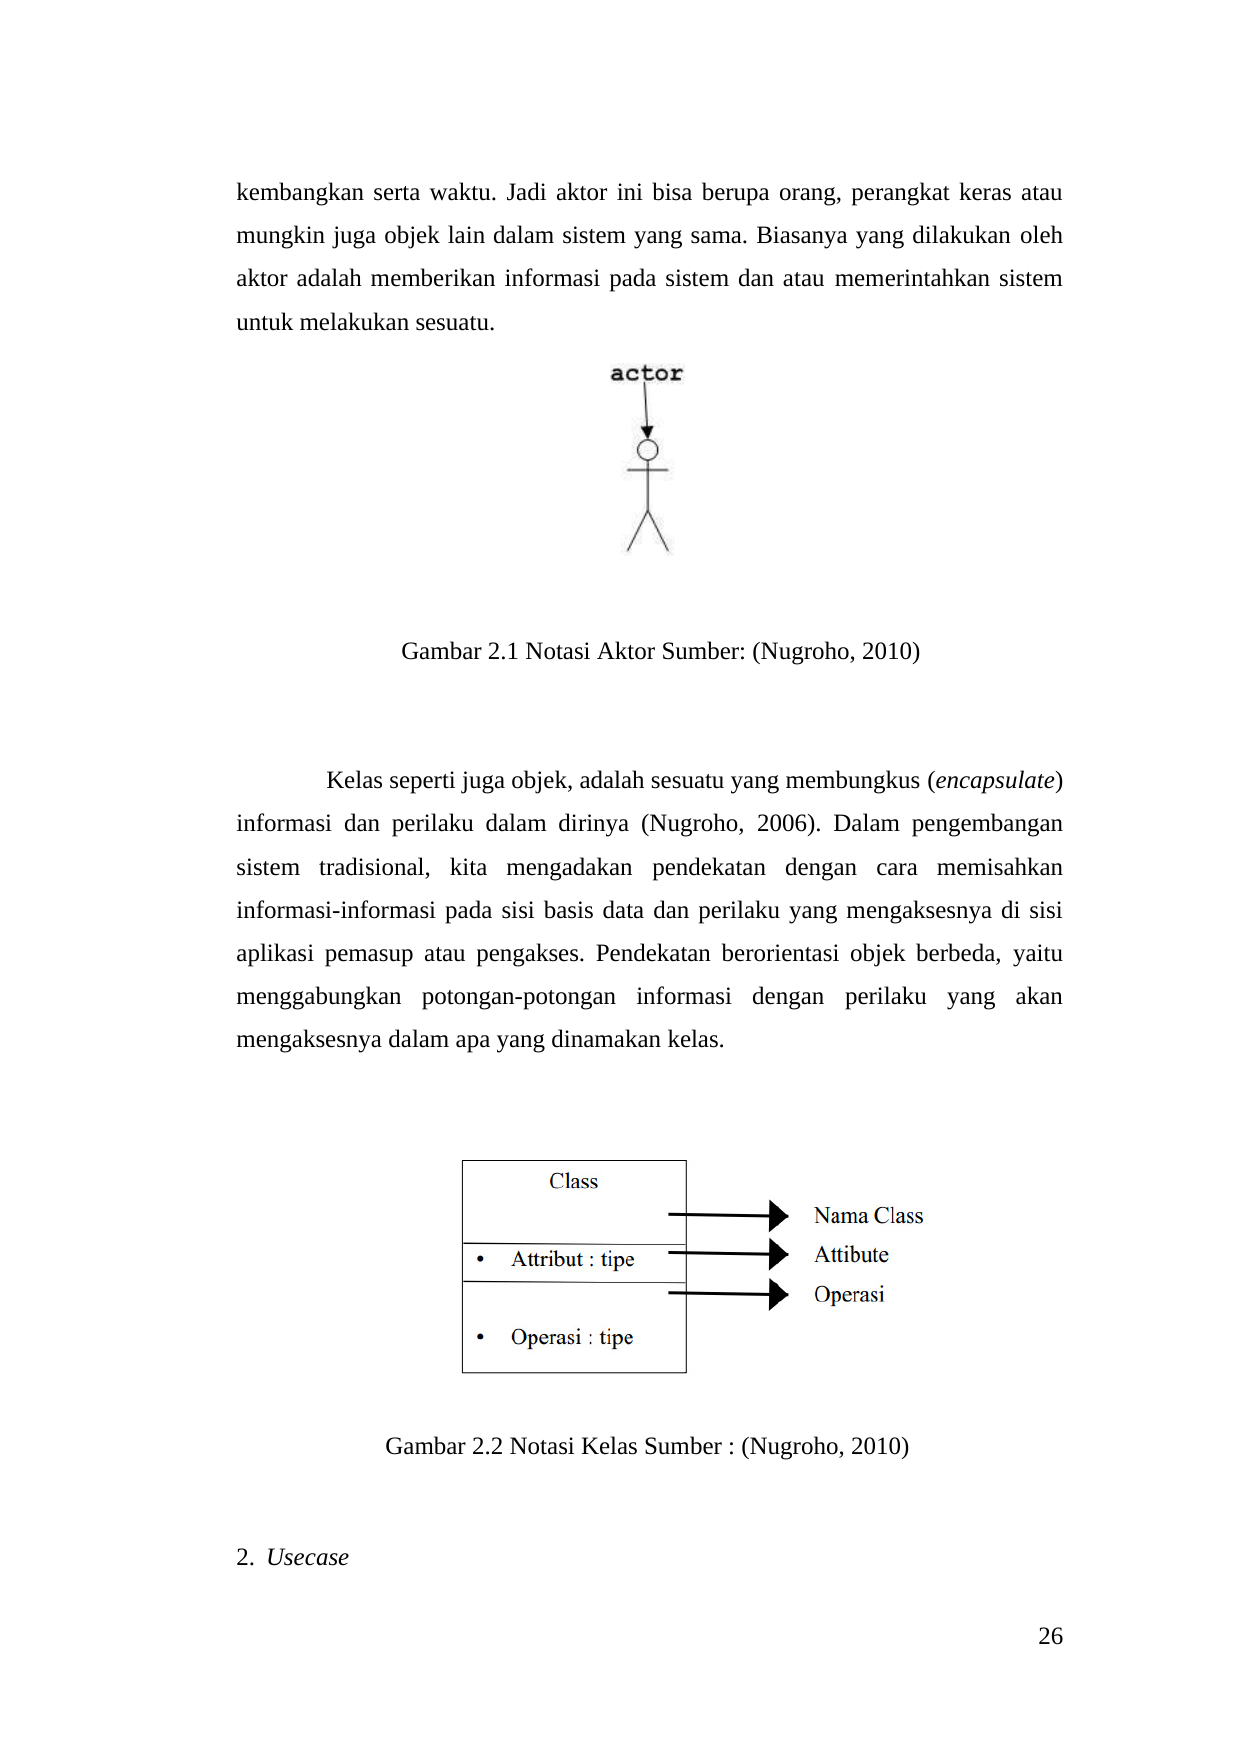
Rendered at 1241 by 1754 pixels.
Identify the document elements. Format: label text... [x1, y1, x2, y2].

text Kelas seperti juga objek, adalah sesuatu yang membungkus (encapsulate) informasi dan perilaku dalam dirinya (Nugroho, 2006). Dalam pengembangan sistem tradisional, kita mengadakan pendekatan dengan cara memisahkan informasi-informasi pada sisi basis data dan perilaku yang mengaksesnya di sisi aplikasi pemasup atau pengakses. Pendekatan berorientasi objek berbeda, yaitu menggabungkan potongan-potongan informasi dengan perilaku yang akan mengaksesnya dalam apa yang dinamakan kelas. [236, 765, 1063, 1053]
list Usecase [236, 1542, 1063, 1571]
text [236, 177, 1063, 335]
picture [536, 342, 760, 565]
text Gambar 2.1 Notasi Aktor Sumber: (Nugroho, 2010) [326, 636, 1063, 665]
picture [458, 1150, 930, 1378]
